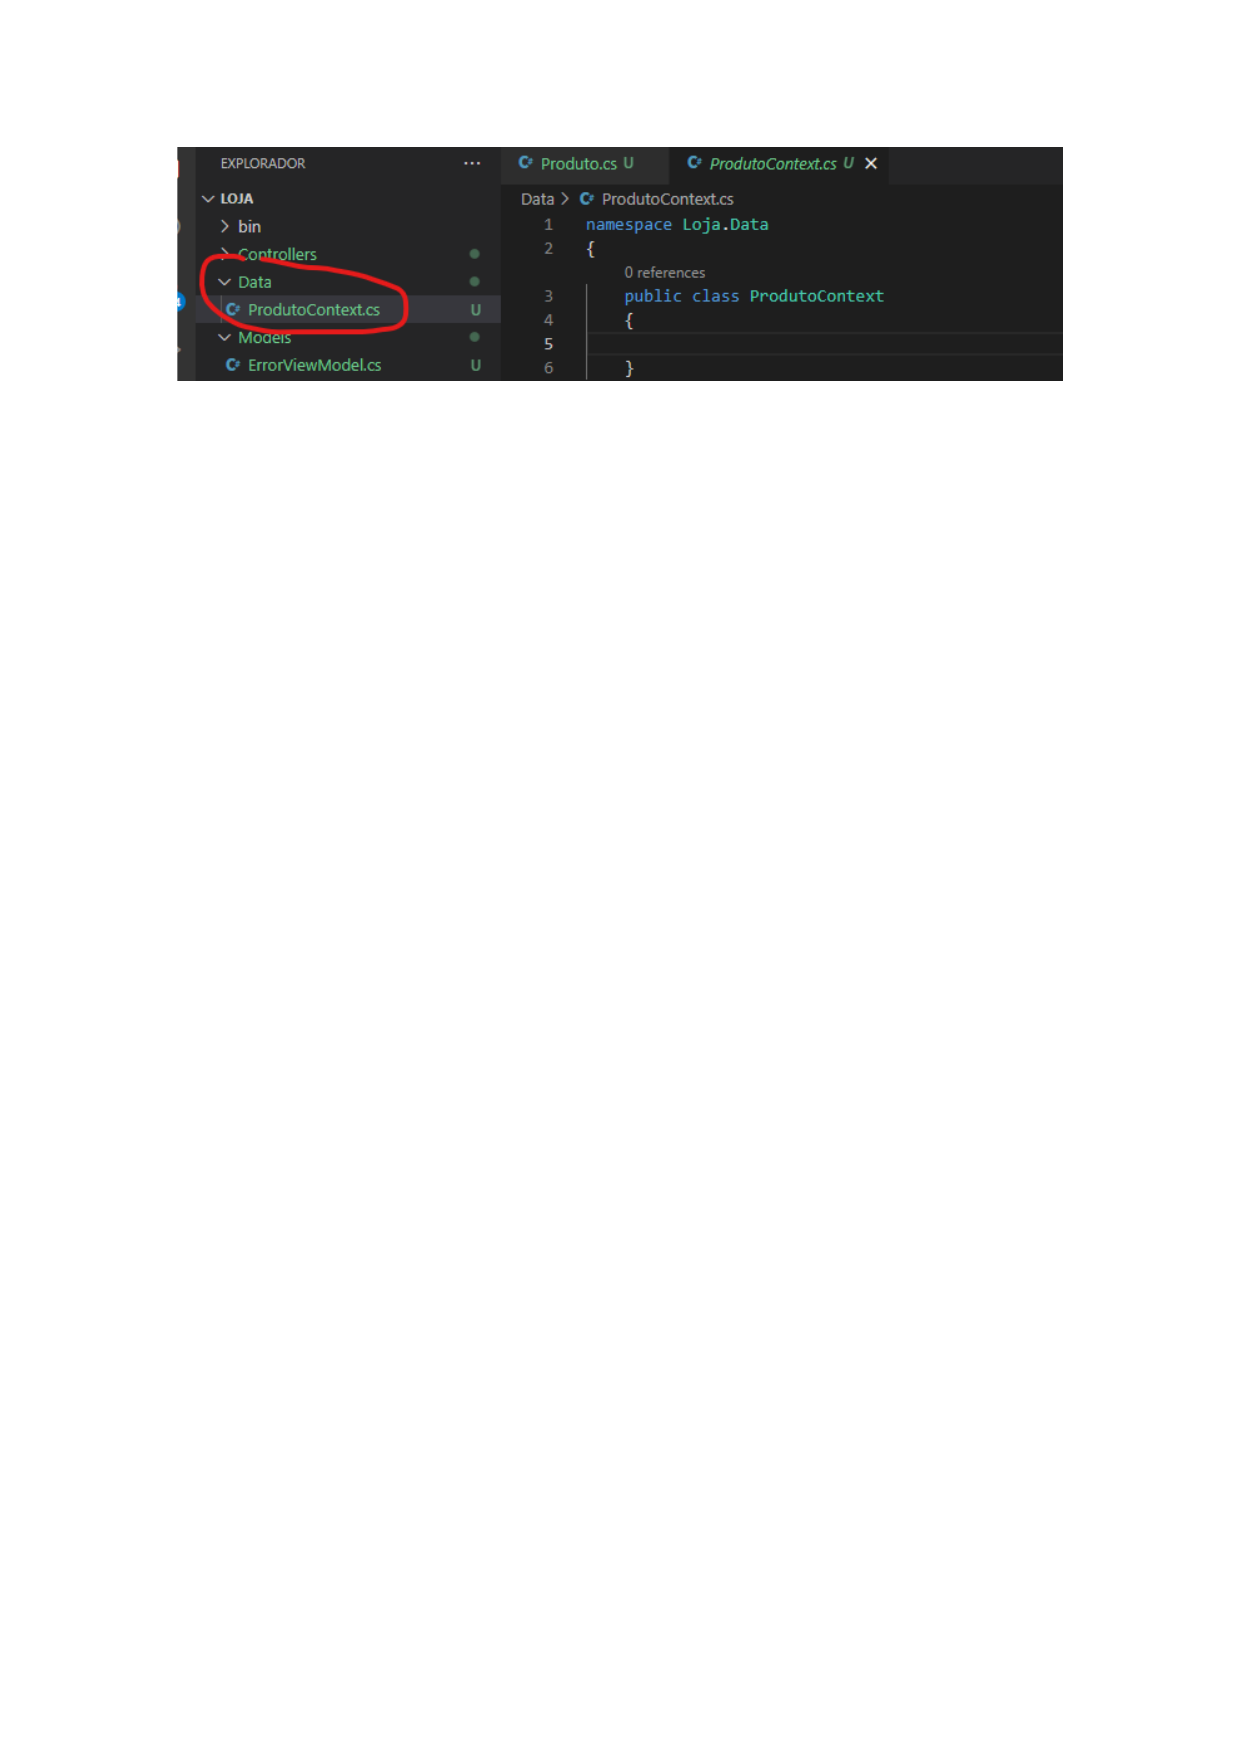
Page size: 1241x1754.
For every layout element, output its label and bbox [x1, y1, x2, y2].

picture [177, 147, 1063, 381]
